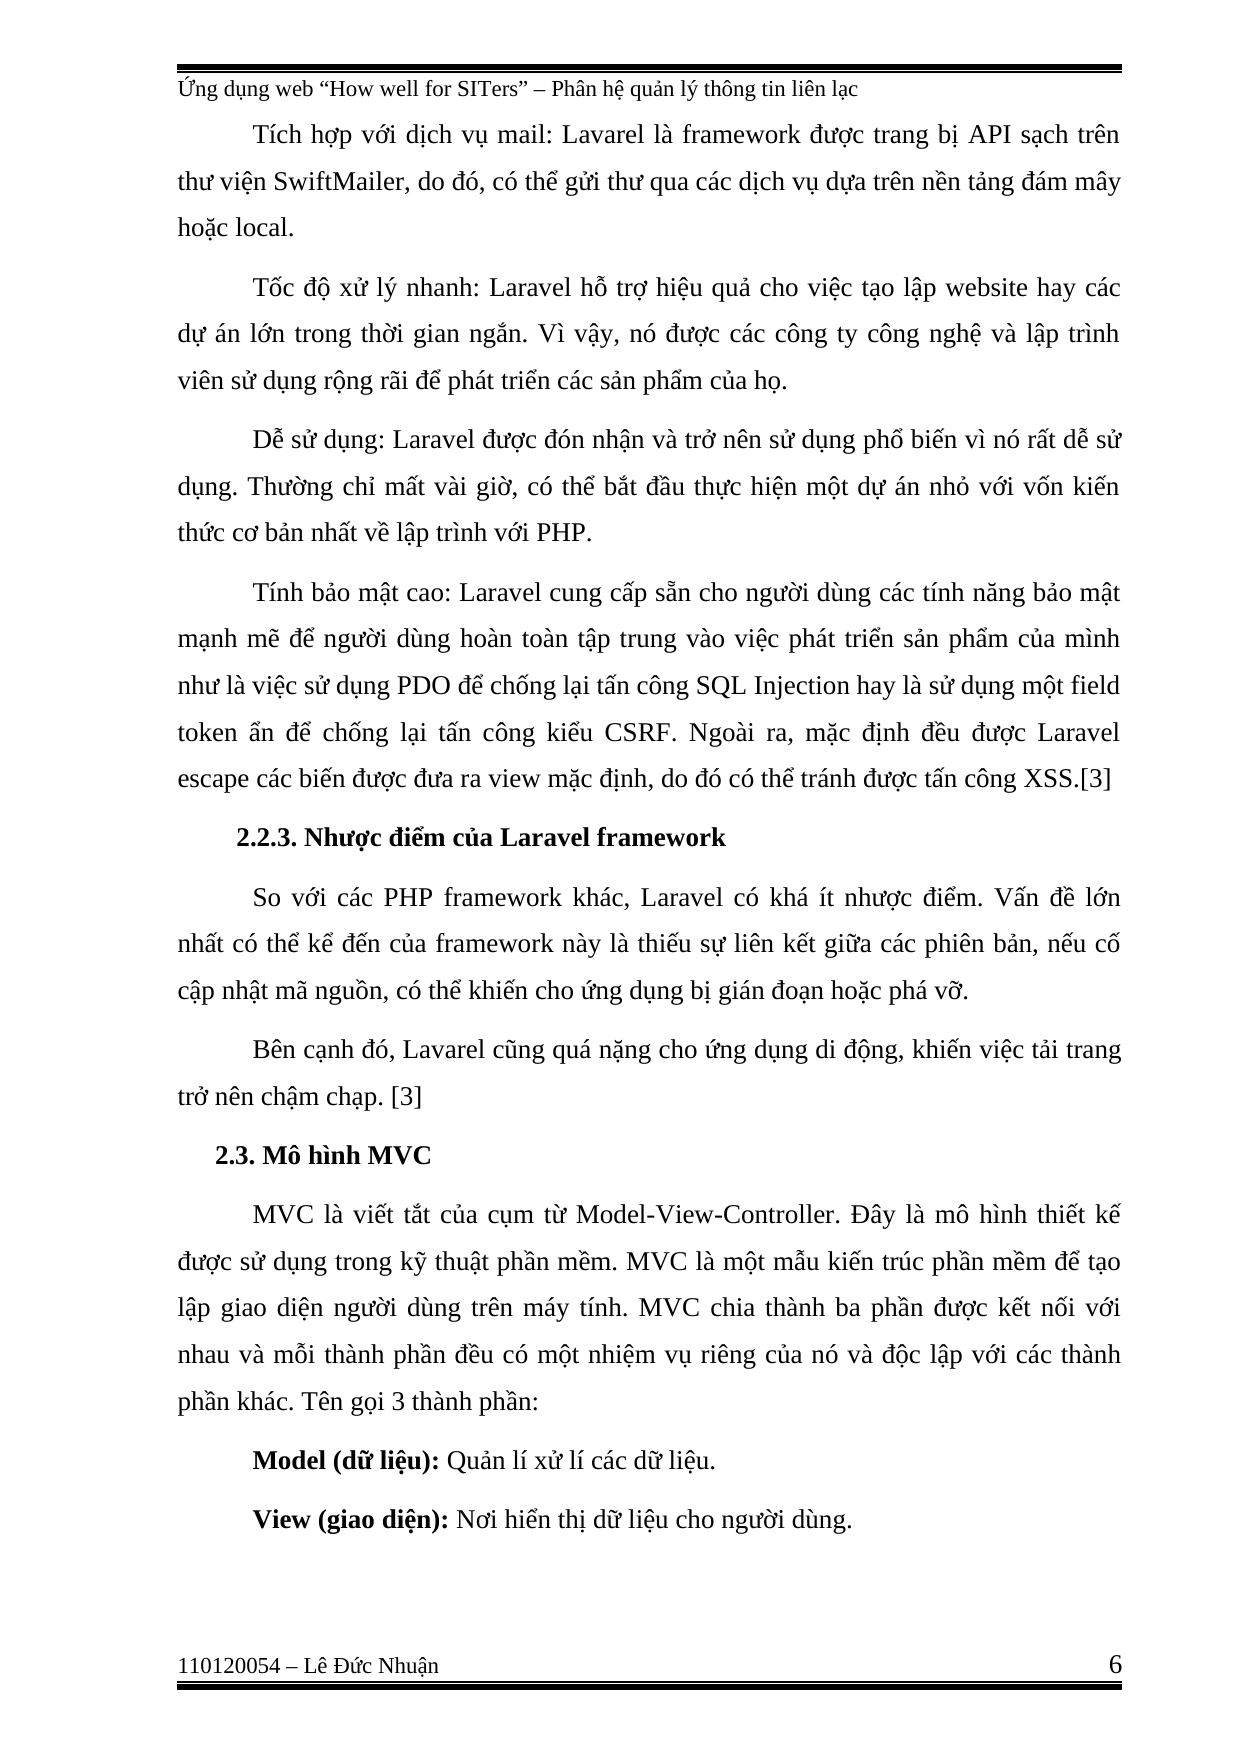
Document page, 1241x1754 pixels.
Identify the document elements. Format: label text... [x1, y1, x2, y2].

subtitle Nhược điểm của Laravel framework [236, 821, 1122, 853]
text Dễ sử dụng: Laravel được đón nhận và trở nên sử dụng phổ biến vì nó rất dễ sử dụng. Thường chỉ mất vài giờ, có thể bắt đầu thực hiện một dự án nhỏ với vốn kiến thức cơ bản nhất về lập trình với PHP. [177, 423, 1122, 548]
text Tốc độ xử lý nhanh: Laravel hỗ trợ hiệu quả cho việc tạo lập website hay các dự án lớn trong thời gian ngắn. Vì vậy, nó được các công ty công nghệ và lập trình viên sử dụng rộng rãi để phát triển các sản phẩm của họ. [177, 271, 1122, 395]
subtitle Mô hình MVC [215, 1139, 1122, 1170]
text MVC là viết tắt của cụm từ Model-View-Controller. Đây là mô hình thiết kế được sử dụng trong kỹ thuật phần mềm. MVC là một mẫu kiến trúc phần mềm để tạo lập giao diện người dùng trên máy tính. MVC chia thành ba phần được kết nối với nhau và mỗi thành phần đều có một nhiệm vụ riêng của nó và độc lập với các thành phần khác. Tên gọi 3 thành phần: [177, 1198, 1122, 1416]
text View (giao diện): Nơi hiển thị dữ liệu cho người dùng. [177, 1503, 1122, 1534]
text Bên cạnh đó, Lavarel cũng quá nặng cho ứng dụng di động, khiến việc tải trang trở nên chậm chạp. [3] [177, 1033, 1122, 1111]
text So với các PHP framework khác, Laravel có khá ít nhược điểm. Vấn đề lớn nhất có thể kể đến của framework này là thiếu sự liên kết giữa các phiên bản, nếu cố cập nhật mã nguồn, có thể khiến cho ứng dụng bị gián đoạn hoặc phá vỡ. [177, 881, 1122, 1005]
text Tính bảo mật cao: Laravel cung cấp sẵn cho người dùng các tính năng bảo mật mạnh mẽ để người dùng hoàn toàn tập trung vào việc phát triển sản phẩm của mình như là việc sử dụng PDO để chống lại tấn công SQL Injection hay là sử dụng một field token ẩn để chống lại tấn công kiểu CSRF. Ngoài ra, mặc định đều được Laravel escape các biến được đưa ra view mặc định, do đó có thể tránh được tấn công XSS.[3] [177, 576, 1122, 793]
text Tích hợp với dịch vụ mail: Lavarel là framework được trang bị API sạch trên thư viện SwiftMailer, do đó, có thể gửi thư qua các dịch vụ dựa trên nền tảng đám mây hoặc local. [177, 118, 1122, 243]
text Model (dữ liệu): Quản lí xử lí các dữ liệu. [177, 1444, 1122, 1475]
